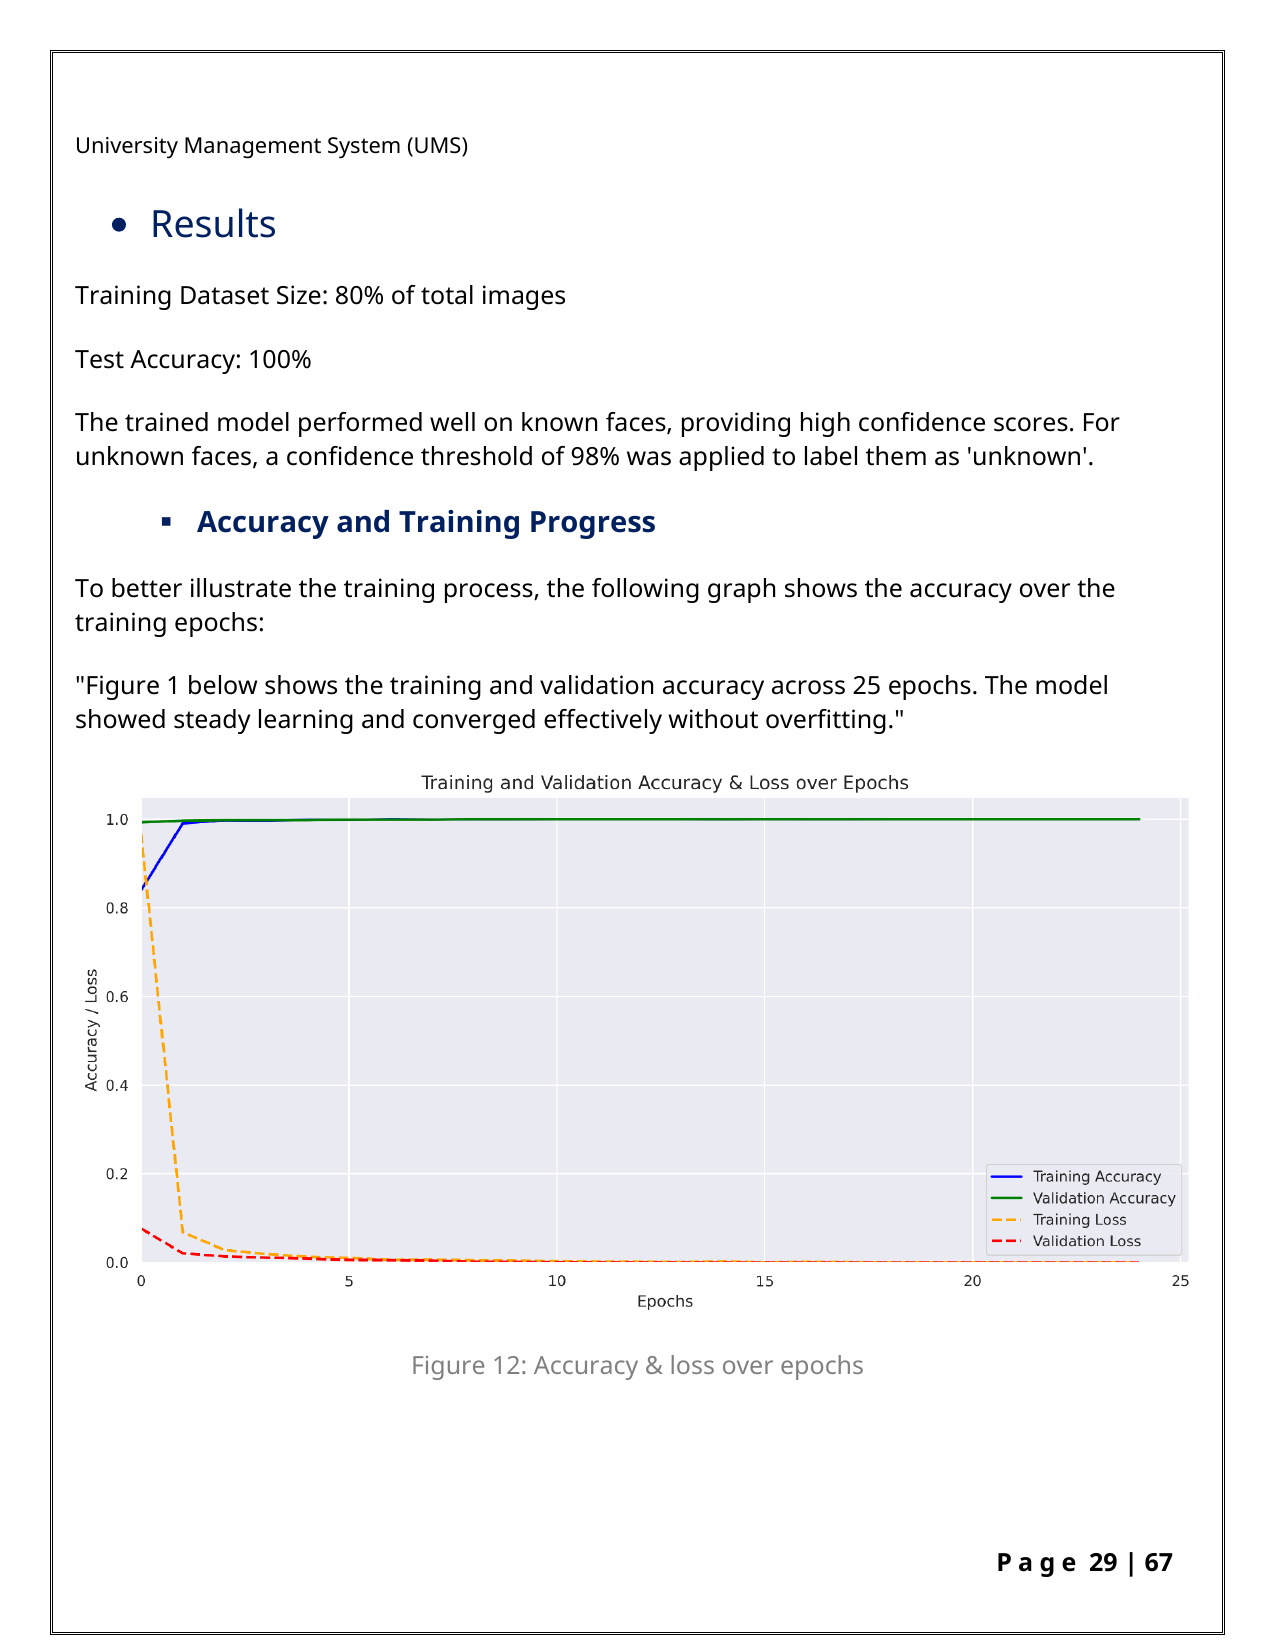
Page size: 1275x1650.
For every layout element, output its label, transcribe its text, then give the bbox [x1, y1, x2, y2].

text "Figure 1 below shows the training and validation accuracy across 25 epochs. The model showed steady learning and converged effectively without overfitting." [75, 668, 1200, 736]
list Accuracy and Training Progress [159, 502, 1200, 541]
list Results [112, 198, 1200, 249]
picture [75, 765, 1199, 1319]
text The trained model performed well on known faces, providing high confidence scores. For unknown faces, a confidence threshold of 98% was applied to label them as 'unknown'. [75, 404, 1200, 473]
text To better illustrate the training process, the following graph shows the accuracy over the training epochs: [75, 571, 1200, 639]
text Test Accuracy: 100% [75, 341, 1200, 375]
text Training Dataset Size: 80% of total images [75, 278, 1200, 312]
text Figure 12: Accuracy & loss over epochs [75, 1348, 1200, 1382]
